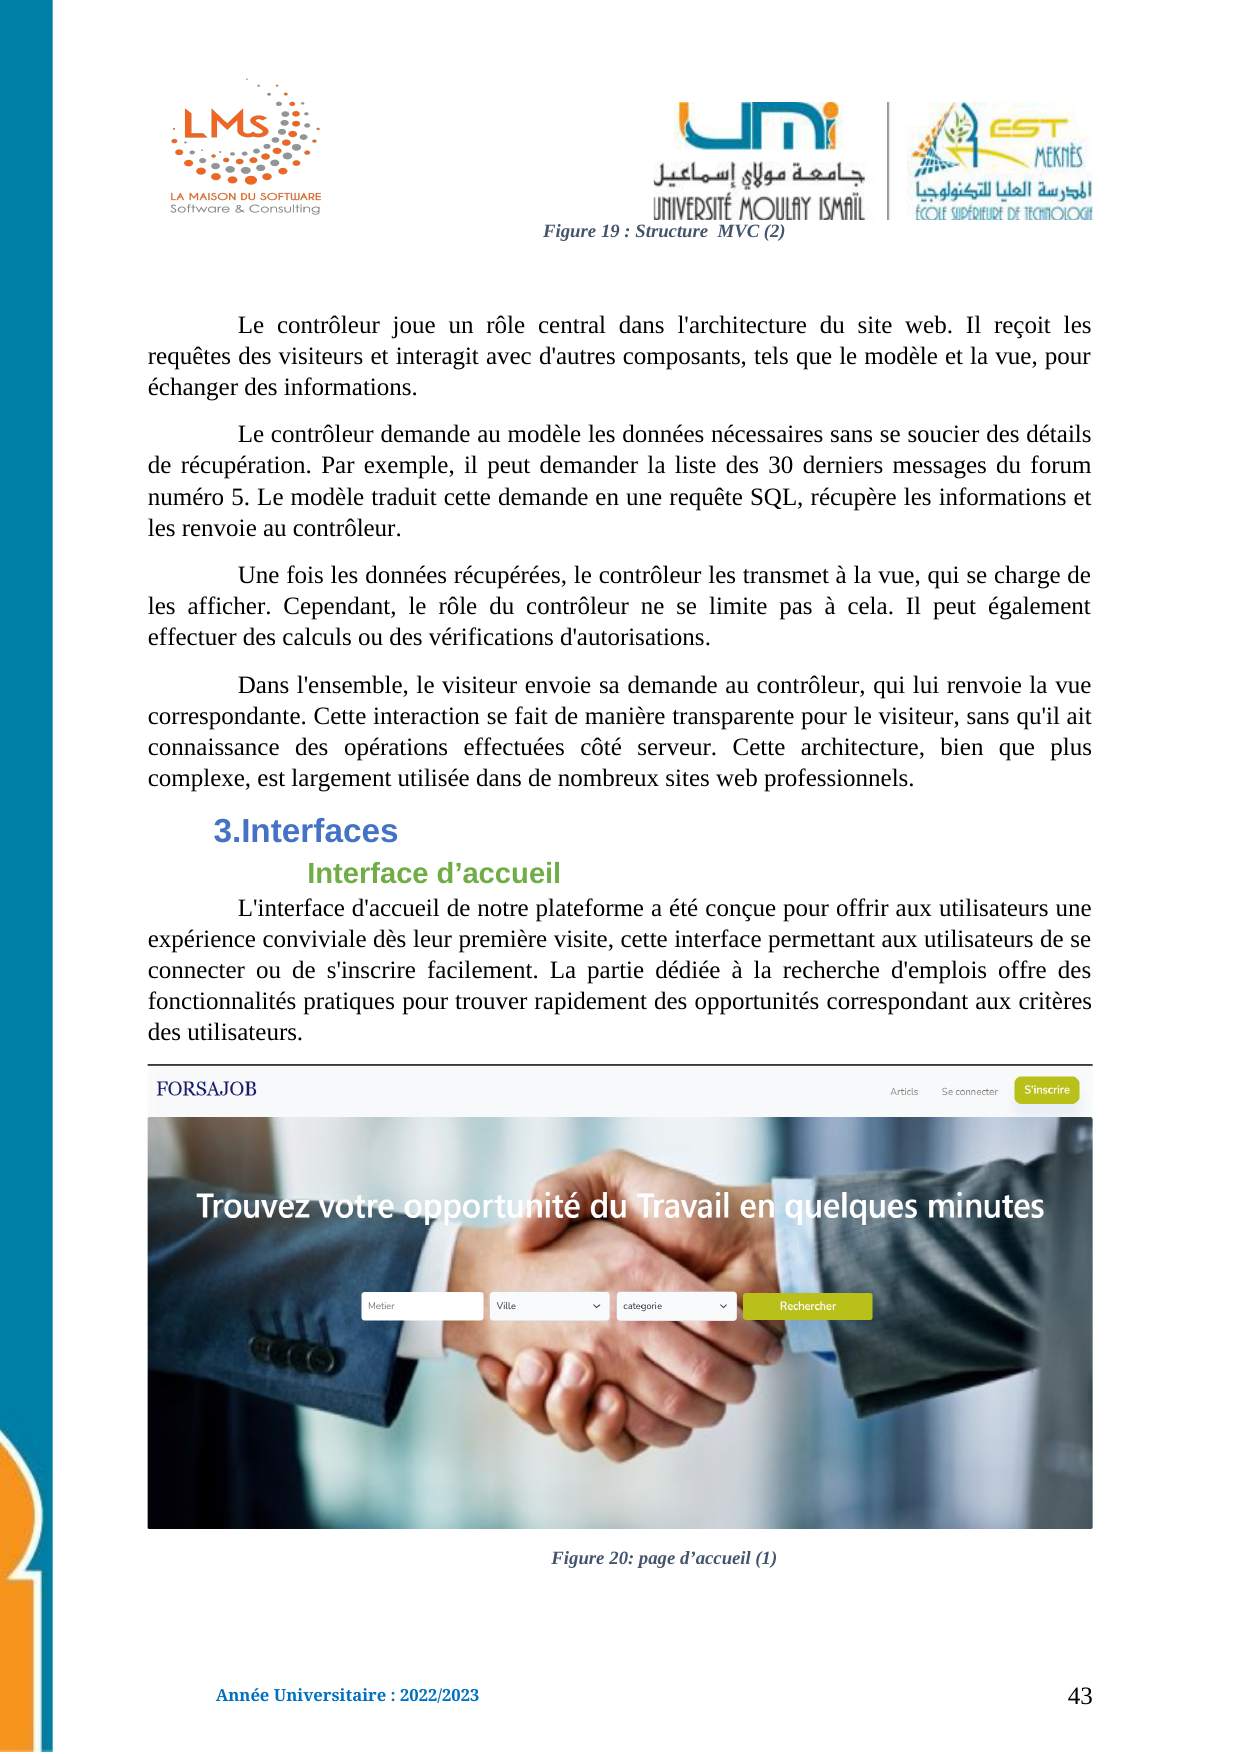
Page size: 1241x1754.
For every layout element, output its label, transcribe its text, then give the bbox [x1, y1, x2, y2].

subtitle Interface d’accueil [307, 857, 1093, 890]
text L'interface d'accueil de notre plateforme a été conçue pour offrir aux utilisateurs une expérience conviviale dès leur première visite, cette interface permettant aux utilisateurs de se connecter ou de s'inscrire facilement. La partie dédiée à la recherche d'emplois offre des fonctionnalités pratiques pour trouver rapidement des opportunités correspondant aux critères des utilisateurs. [148, 893, 1093, 1046]
text Le contrôleur joue un rôle central dans l'architecture du site web. Il reçoit les requêtes des visiteurs et interagit avec d'autres composants, tels que le modèle et la vue, pour échanger des informations. [148, 310, 1093, 401]
picture [0, 1430, 53, 1752]
text Une fois les données récupérées, le contrôleur les transmet à la vue, qui se charge de les afficher. Cependant, le rôle du contrôleur ne se limite pas à cela. Il peut également effectuer des calculs ou des vérifications d'autorisations. [148, 560, 1093, 651]
text Le contrôleur demande au modèle les données nécessaires sans se soucier des détails de récupération. Par exemple, il peut demander la liste des 30 derniers messages du forum numéro 5. Le modèle traduit cette demande en une requête SQL, récupère les informations et les renvoie au contrôleur. [148, 419, 1093, 541]
subtitle Interfaces [213, 811, 1093, 849]
picture [147, 1064, 1093, 1529]
text Figure 19 : Structure MVC (2) [148, 219, 1093, 241]
text Figure 20: page d’accueil (1) [148, 1547, 1093, 1569]
picture [147, 73, 344, 220]
text Dans l'ensemble, le visiteur envoie sa demande au contrôleur, qui lui renvoie la vue correspondante. Cette interaction se fait de manière transparente pour le visiteur, sans qu'il ait connaissance des opérations effectuées côté serveur. Cette architecture, bien que plus complexe, est largement utilisée dans de nombreux sites web professionnels. [148, 670, 1093, 792]
